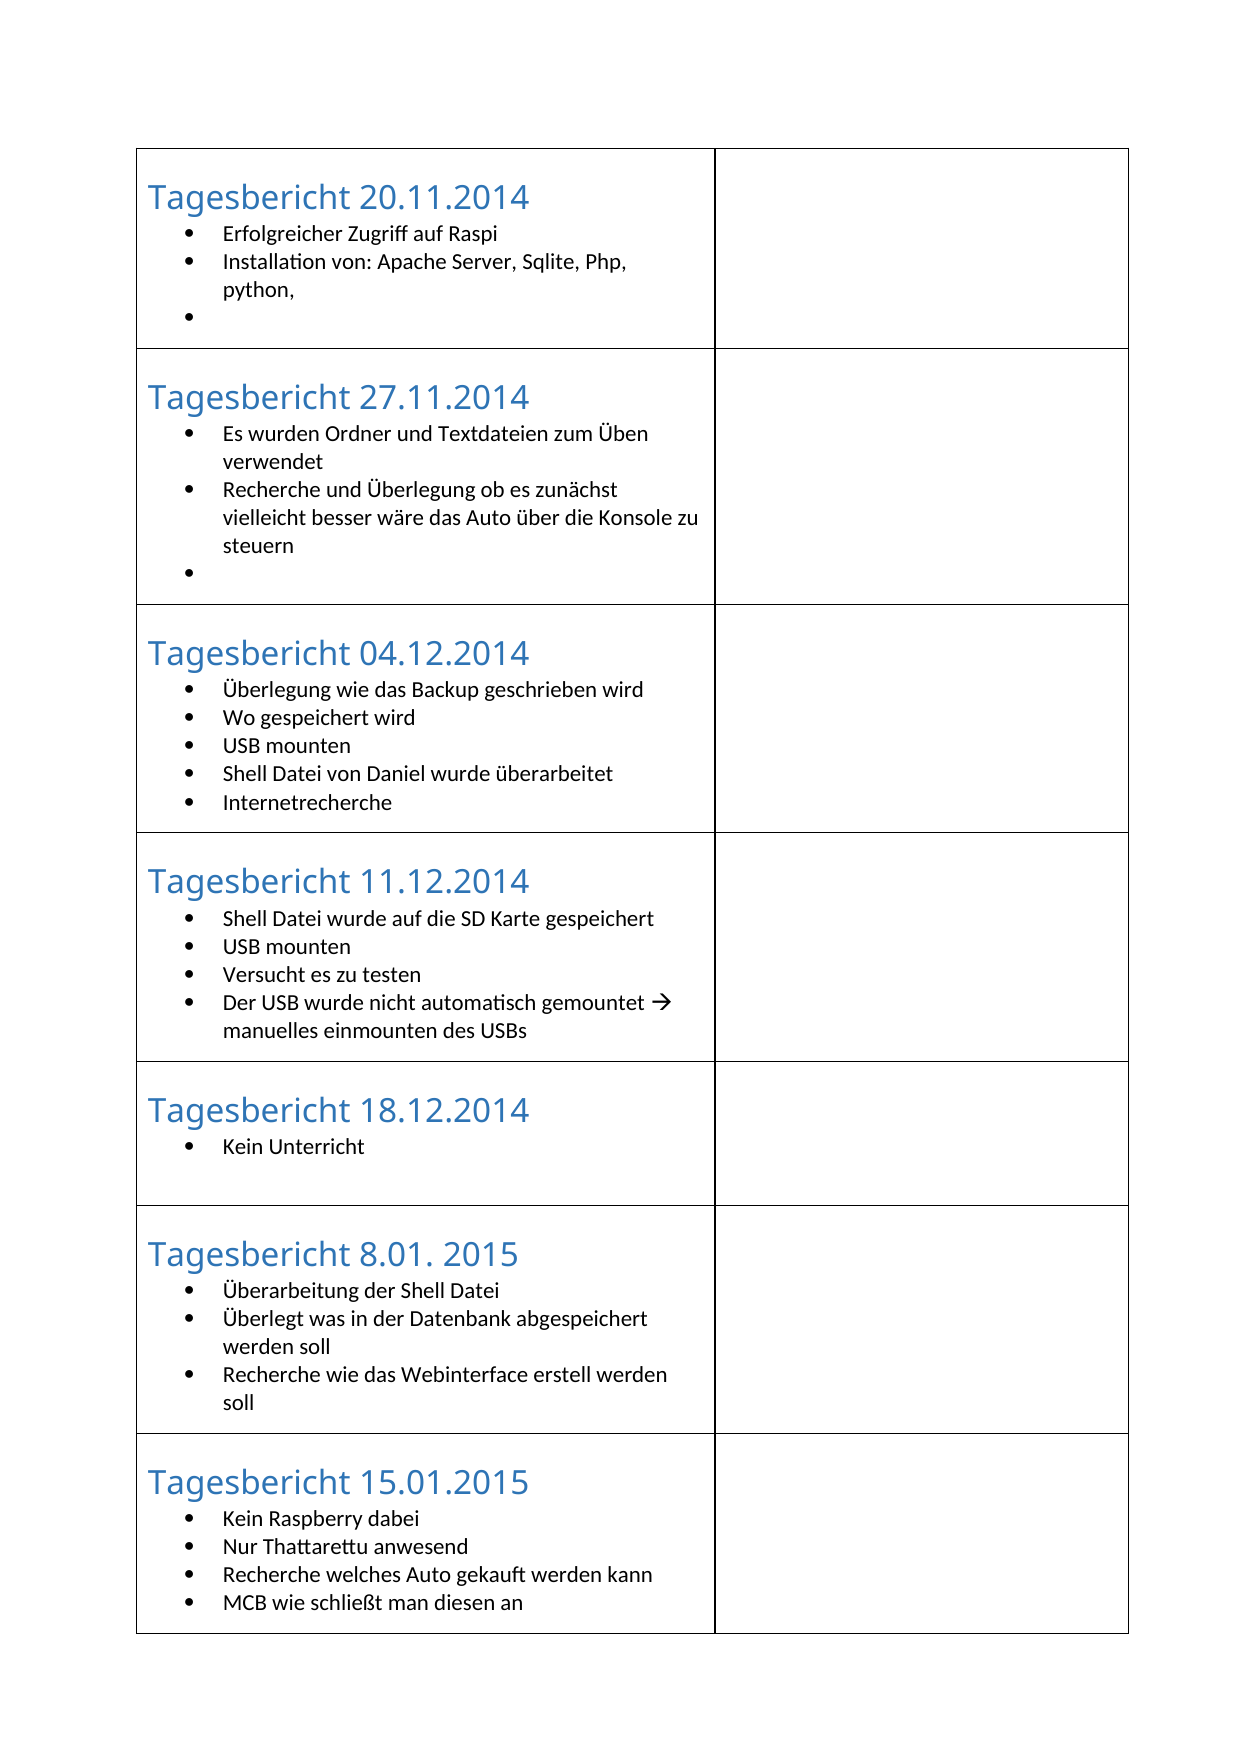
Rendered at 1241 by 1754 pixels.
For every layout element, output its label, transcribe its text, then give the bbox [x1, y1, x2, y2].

table_cell [716, 349, 1128, 604]
table_cell [716, 833, 1128, 1061]
table_cell [716, 1434, 1128, 1633]
table_cell [716, 1206, 1128, 1433]
table_cell Tagesbericht 20.11.2014 Erfolgreicher Zugriff auf Raspi Installation von: Apache Server, Sqlite, Php, python, [137, 149, 714, 348]
table_cell Tagesbericht 15.01.2015 Kein Raspberry dabei Nur Thattarettu anwesend Recherche welches Auto gekauft werden kann MCB wie schließt man diesen an [137, 1434, 714, 1633]
table_cell [716, 1062, 1128, 1205]
table_cell Tagesbericht 04.12.2014 Überlegung wie das Backup geschrieben wird Wo gespeichert wird USB mounten Shell Datei von Daniel wurde überarbeitet Internetrecherche [137, 605, 714, 832]
table_cell Tagesbericht 27.11.2014 Es wurden Ordner und Textdateien zum Üben verwendet Recherche und Überlegung ob es zunächst vielleicht besser wäre das Auto über die Konsole zu steuern [137, 349, 714, 604]
table_cell [716, 605, 1128, 832]
table_cell Tagesbericht 18.12.2014 Kein Unterricht [137, 1062, 714, 1205]
table_cell Tagesbericht 8.01. 2015 Überarbeitung der Shell Datei Überlegt was in der Datenbank abgespeichert werden soll Recherche wie das Webinterface erstell werden soll [137, 1206, 714, 1433]
table_cell Tagesbericht 11.12.2014 Shell Datei wurde auf die SD Karte gespeichert USB mounten Versucht es zu testen Der USB wurde nicht automatisch gemountet manuelles einmounten des USBs [137, 833, 714, 1061]
table_cell [716, 149, 1128, 348]
